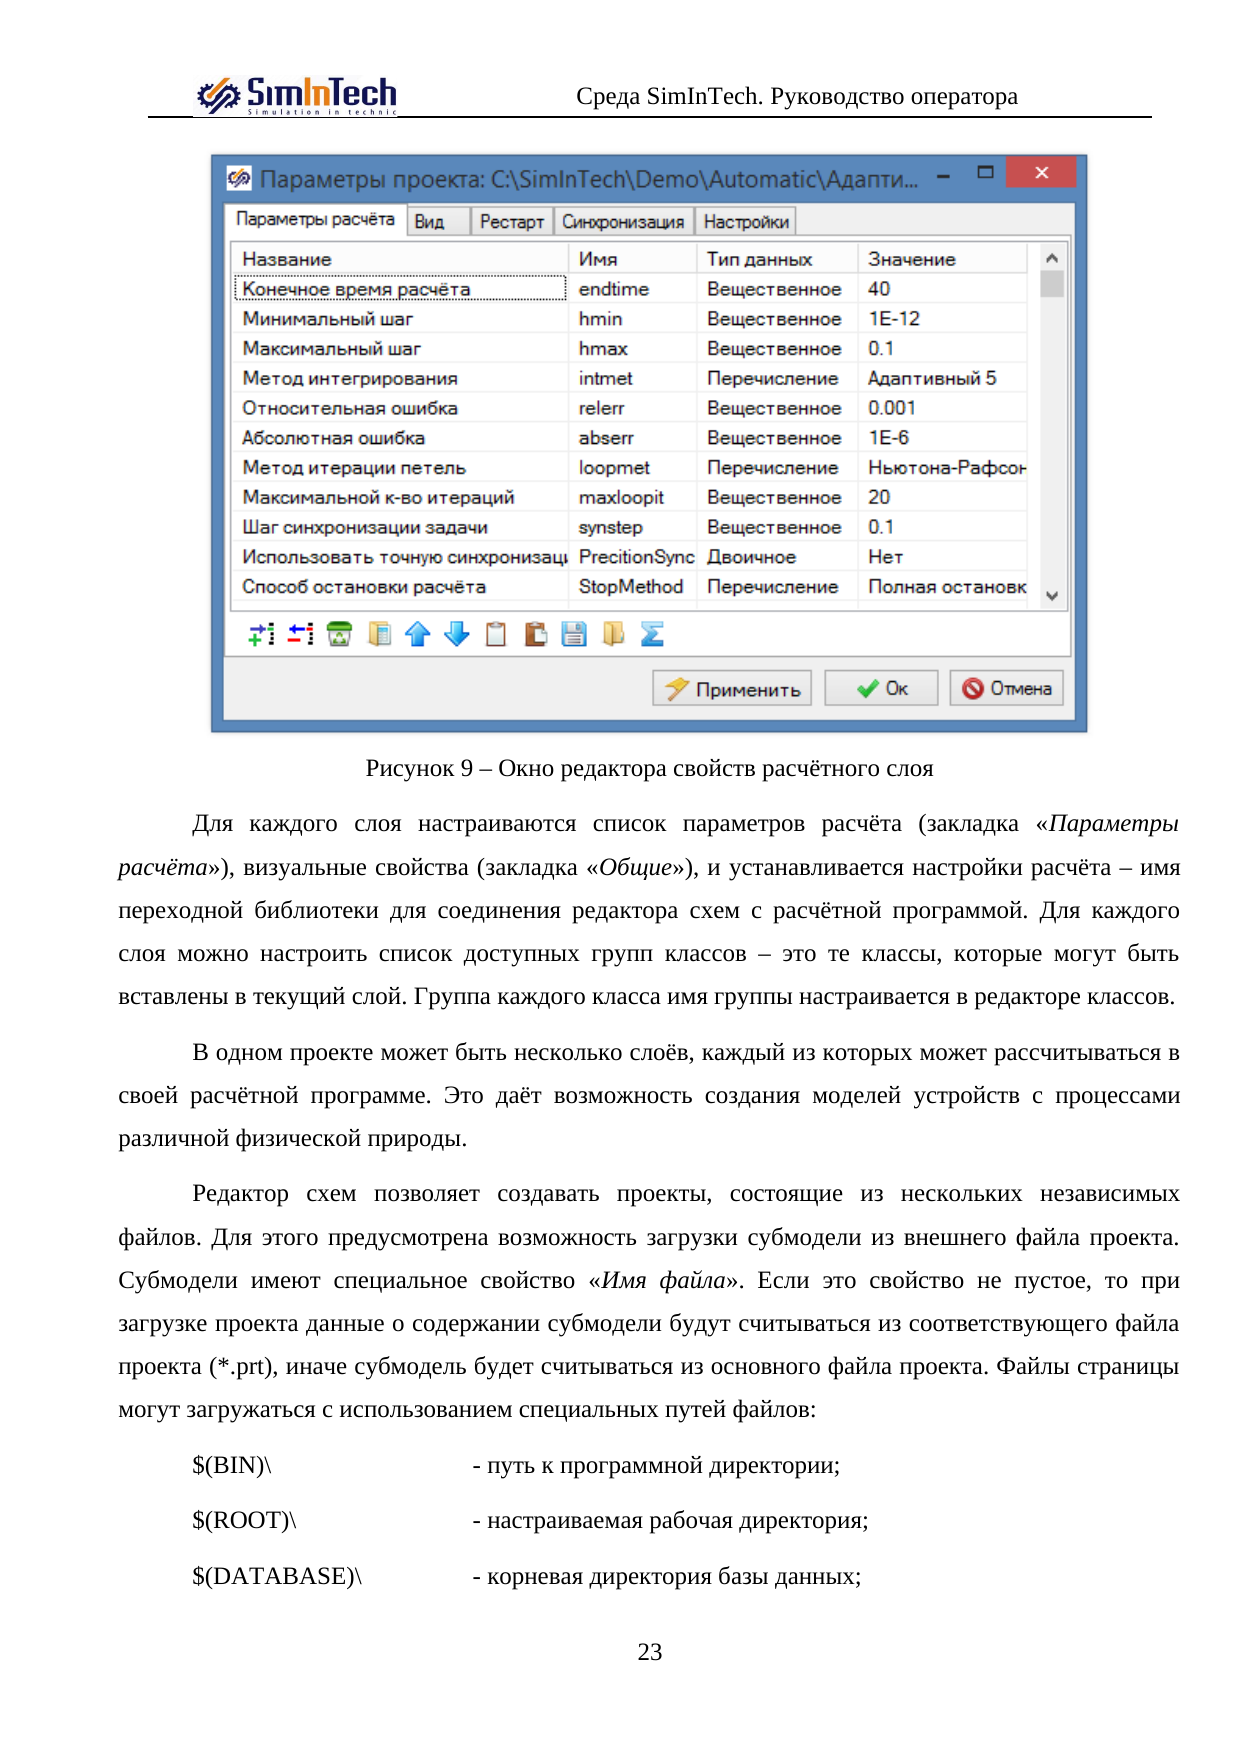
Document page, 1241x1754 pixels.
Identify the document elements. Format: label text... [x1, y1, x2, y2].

text В одном проекте может быть несколько слоёв, каждый из которых может рассчитываться в своей расчётной программе. Это даёт возможность создания моделей устройств с процессами различной физической природы. [118, 1037, 1181, 1152]
text Редактор схем позволяет создавать проекты, состоящие из нескольких независимых файлов. Для этого предусмотрена возможность загрузки субмодели из внешнего файла проекта. Субмодели имеют специальное свойство «Имя файла». Если это свойство не пустое, то при загрузке проекта данные о содержании субмодели будут считываться из соответствующего файла проекта (*.prt), иначе субмодель будет считываться из основного файла проекта. Файлы страницы могут загружаться с использованием специальных путей файлов: [118, 1178, 1181, 1423]
text Для каждого слоя настраиваются список параметров расчёта (закладка «Параметры расчёта»), визуальные свойства (закладка «Общие»), и устанавливается настройки расчёта – имя переходной библиотеки для соединения редактора схем с расчётной программой. Для каждого слоя можно настроить список доступных групп классов – это те классы, которые могут быть вставлены в текущий слой. Группа каждого класса имя группы настраивается в редакторе классов. [118, 808, 1181, 1010]
text $(ROOT)\ - настраиваемая рабочая директория; [118, 1505, 1181, 1534]
text $(BIN)\ - путь к программной директории; [118, 1450, 1181, 1478]
text Рисунок 9 – Окно редактора свойств расчётного слоя [118, 753, 1181, 782]
text $(DATABASE)\ - корневая директория базы данных; [118, 1561, 1181, 1590]
picture [202, 147, 1097, 739]
picture [193, 75, 398, 117]
